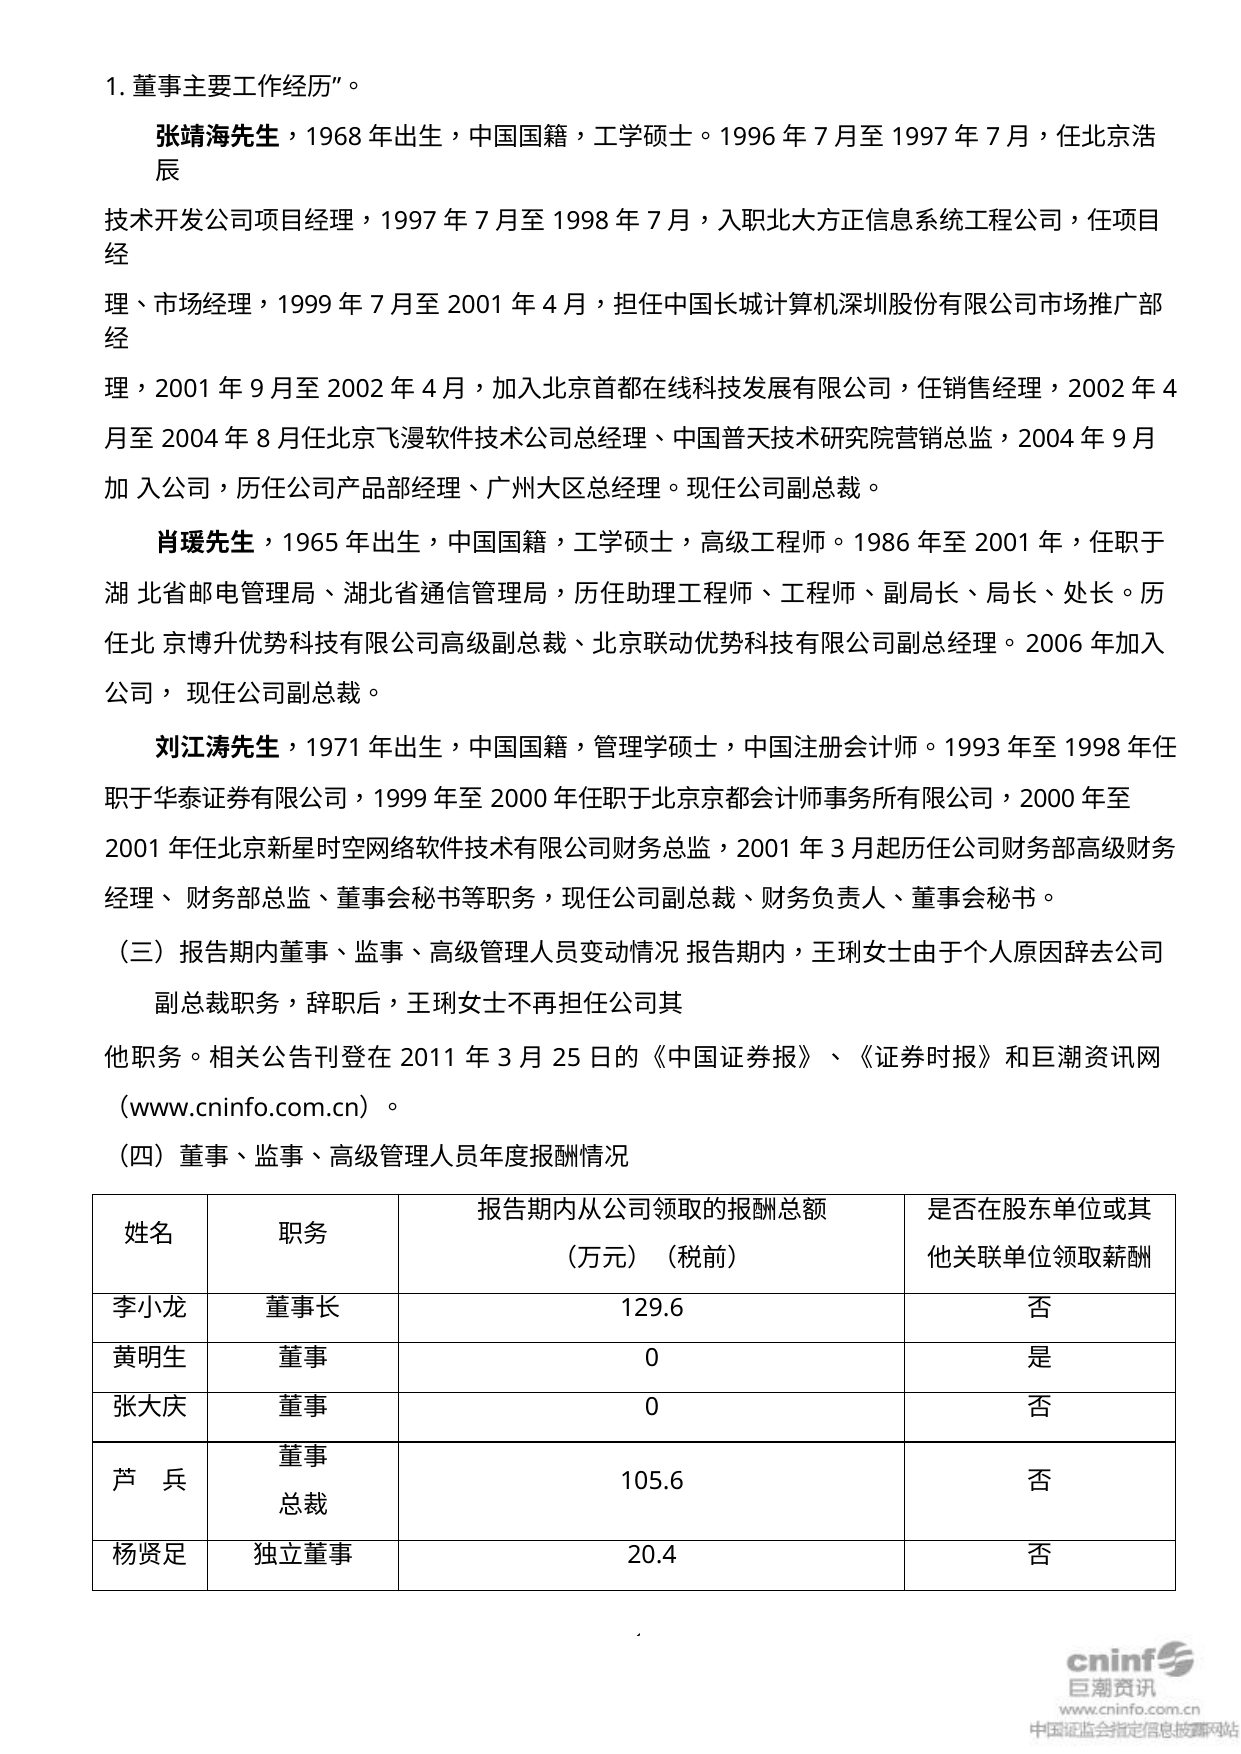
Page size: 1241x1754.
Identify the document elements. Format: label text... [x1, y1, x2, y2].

text 理、市场经理，1999 年 7 月至 2001 年 4 月，担任中国长城计算机深圳股份有限公司市场推广部经 [104, 287, 1180, 355]
table_cell 129.6 [399, 1294, 904, 1342]
text （三）报告期内董事、监事、高级管理人员变动情况 报告期内，王琍女士由于个人原因辞去公司副总裁职务，辞职后，王琍女士不再担任公司其 [104, 935, 1180, 1019]
table_cell 董事 [208, 1343, 398, 1392]
table_cell 黄明生 [93, 1343, 207, 1392]
table_cell 董事长 [208, 1294, 398, 1342]
text （www.cninfo.com.cn）。 [104, 1089, 1180, 1123]
table_cell 李小龙 [93, 1294, 207, 1342]
table_cell 董事 总裁 [208, 1443, 398, 1540]
text 肖瑗先生，1965 年出生，中国国籍，工学硕士，高级工程师。1986 年至 2001 年，任职于湖 北省邮电管理局、湖北省通信管理局，历任助理工程师、工程师、副局长、局长、处长。历任北 京博升优势科技有限公司高级副总裁、北京联动优势科技有限公司副总经理。2006 年加入公司， 现任公司副总裁。 [104, 525, 1166, 710]
text 他职务。相关公告刊登在 2011 年 3 月 25 日的《中国证券报》、《证券时报》和巨潮资讯网 [104, 1039, 1180, 1073]
text 理，2001 年 9 月至 2002 年 4 月，加入北京首都在线科技发展有限公司，任销售经理，2002 年 4 [104, 371, 1180, 405]
table_cell 独立董事 [208, 1541, 398, 1589]
table_cell 是 [905, 1343, 1175, 1392]
table_cell 芦 兵 [93, 1443, 207, 1540]
table_cell 否 [905, 1541, 1175, 1589]
table_cell 0 [399, 1393, 904, 1441]
text （四）董事、监事、高级管理人员年度报酬情况 [104, 1139, 1180, 1173]
table_cell 0 [399, 1343, 904, 1392]
text 技术开发公司项目经理，1997 年 7 月至 1998 年 7 月，入职北大方正信息系统工程公司，任项目经 [104, 203, 1180, 271]
table_cell 否 [905, 1294, 1175, 1342]
text 张靖海先生，1968 年出生，中国国籍，工学硕士。1996 年 7 月至 1997 年 7 月，任北京浩辰 [155, 119, 1180, 187]
table_cell 20.4 [399, 1541, 904, 1589]
table_header 职务 [208, 1195, 398, 1292]
table_header 报告期内从公司领取的报酬总额 （万元）（税前） [399, 1195, 904, 1292]
table_cell 张大庆 [93, 1393, 207, 1441]
table_cell 否 [905, 1443, 1175, 1540]
text 刘江涛先生，1971 年出生，中国国籍，管理学硕士，中国注册会计师。1993 年至 1998 年任 职于华泰证券有限公司，1999 年至 2000 年任职于北京京都会计师事务所有限公司，2000 年至 2001 年任北京新星时空网络软件技术有限公司财务总监，2001 年 3 月起历任公司财务部高级财务经理、 财务部总监、董事会秘书等职务，现任公司副总裁、财务负责人、董事会秘书。 [104, 730, 1180, 915]
text 月至 2004 年 8 月任北京飞漫软件技术公司总经理、中国普天技术研究院营销总监，2004 年 9 月加 入公司，历任公司产品部经理、广州大区总经理。现任公司副总裁。 [104, 421, 1167, 505]
table_cell 董事 [208, 1393, 398, 1441]
table_cell 杨贤足 [93, 1541, 207, 1589]
table_header 是否在股东单位或其 他关联单位领取薪酬 [905, 1195, 1175, 1292]
picture [1029, 1633, 1241, 1754]
table_header 姓名 [93, 1195, 207, 1292]
table_cell 105.6 [399, 1443, 904, 1540]
table_cell 否 [905, 1393, 1175, 1441]
text 1. 董事主要工作经历”。 [104, 69, 1180, 103]
